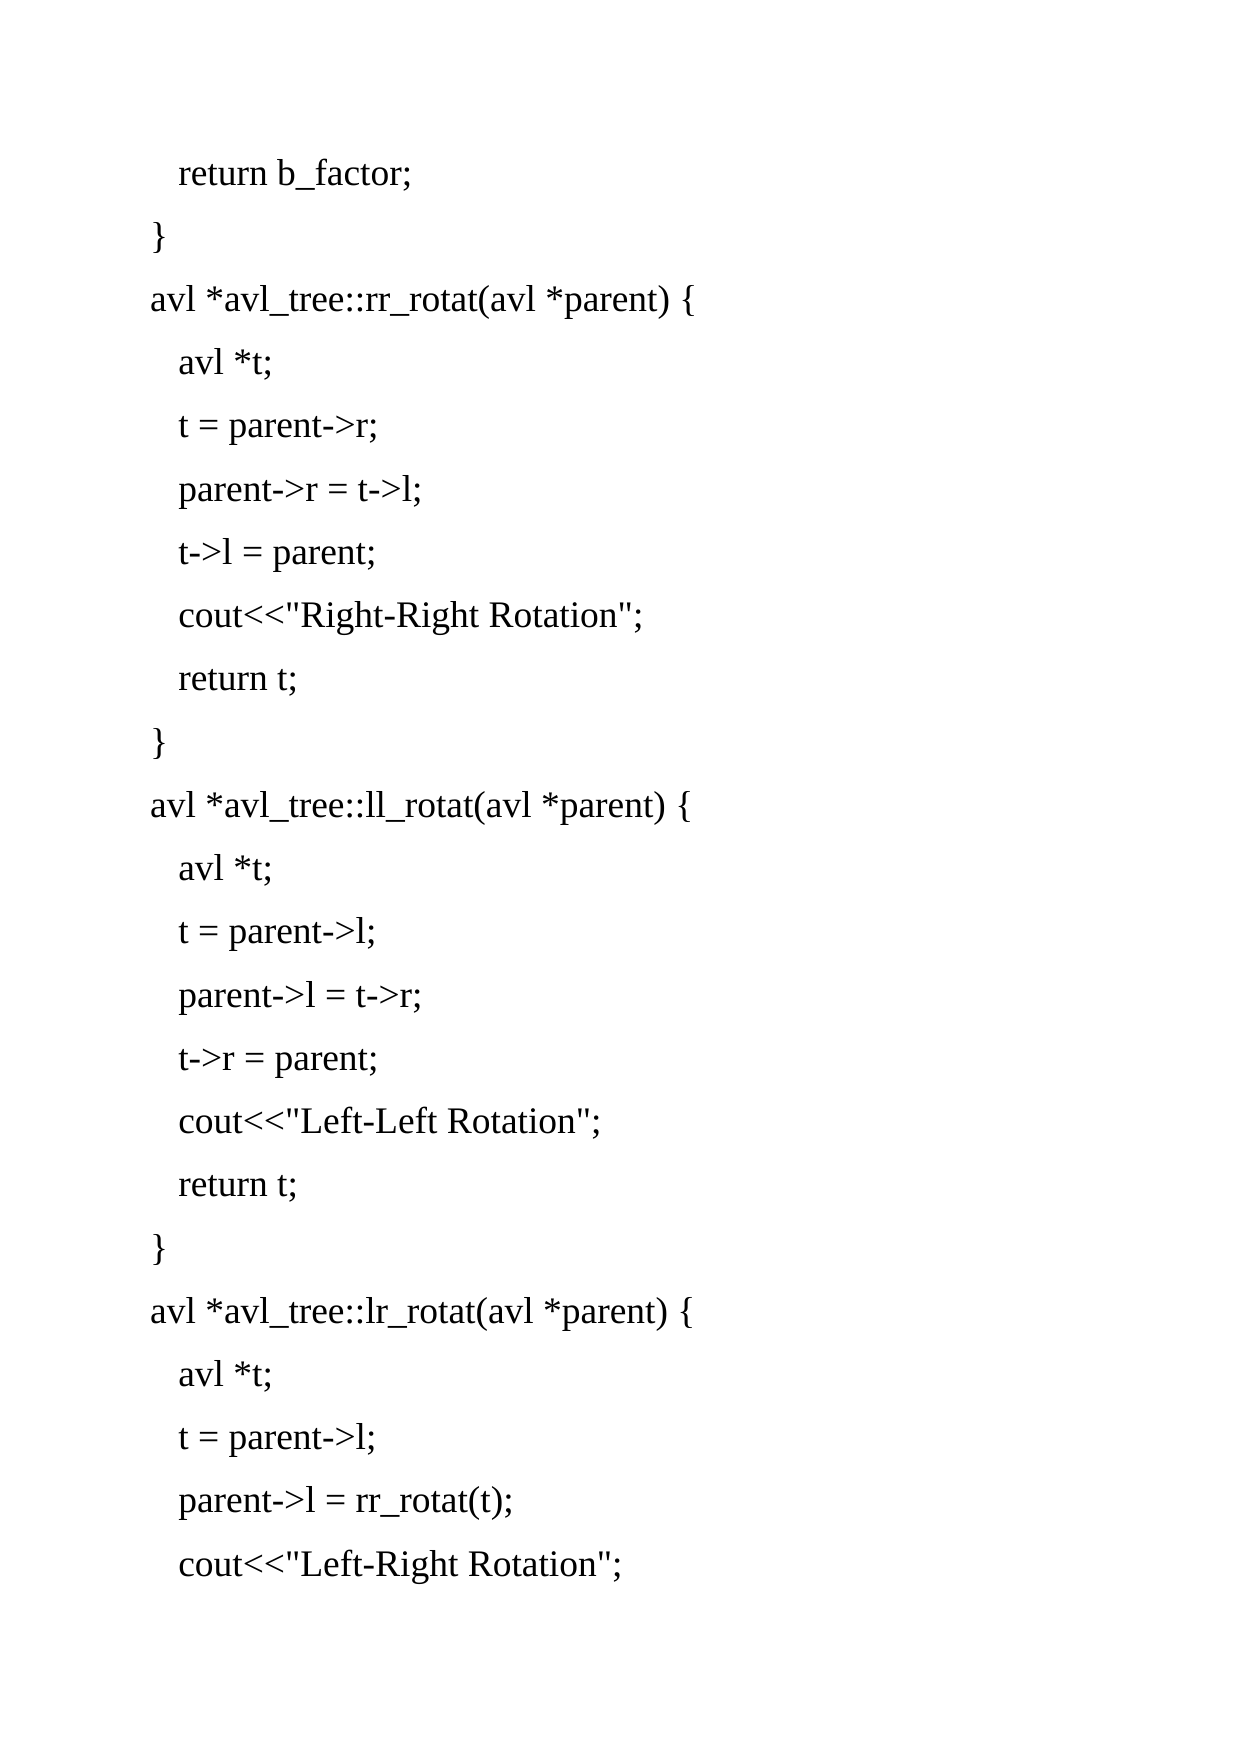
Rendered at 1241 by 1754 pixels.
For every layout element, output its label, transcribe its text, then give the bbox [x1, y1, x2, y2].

text return t; [150, 1162, 1090, 1205]
text avl *t; [150, 1351, 1090, 1394]
text avl *t; [150, 846, 1090, 889]
text parent->l = t->r; [150, 972, 1090, 1015]
text avl *avl_tree::ll_rotat(avl *parent) { [150, 782, 1090, 825]
text cout<<"Left-Left Rotation"; [150, 1098, 1090, 1142]
text } [150, 213, 1090, 256]
text cout<<"Left-Right Rotation"; [150, 1541, 1090, 1584]
text t = parent->r; [150, 403, 1090, 446]
text avl *avl_tree::rr_rotat(avl *parent) { [150, 276, 1090, 319]
text } [150, 1225, 1090, 1268]
text t = parent->l; [150, 909, 1090, 952]
text parent->r = t->l; [150, 466, 1090, 509]
text t->l = parent; [150, 529, 1090, 572]
text } [150, 719, 1090, 762]
text parent->l = rr_rotat(t); [150, 1478, 1090, 1521]
text t->r = parent; [150, 1035, 1090, 1078]
text return t; [150, 656, 1090, 699]
text avl *avl_tree::lr_rotat(avl *parent) { [150, 1288, 1090, 1331]
text cout<<"Right-Right Rotation"; [150, 593, 1090, 636]
text t = parent->l; [150, 1414, 1090, 1458]
text avl *t; [150, 340, 1090, 383]
text return b_factor; [150, 150, 1090, 193]
